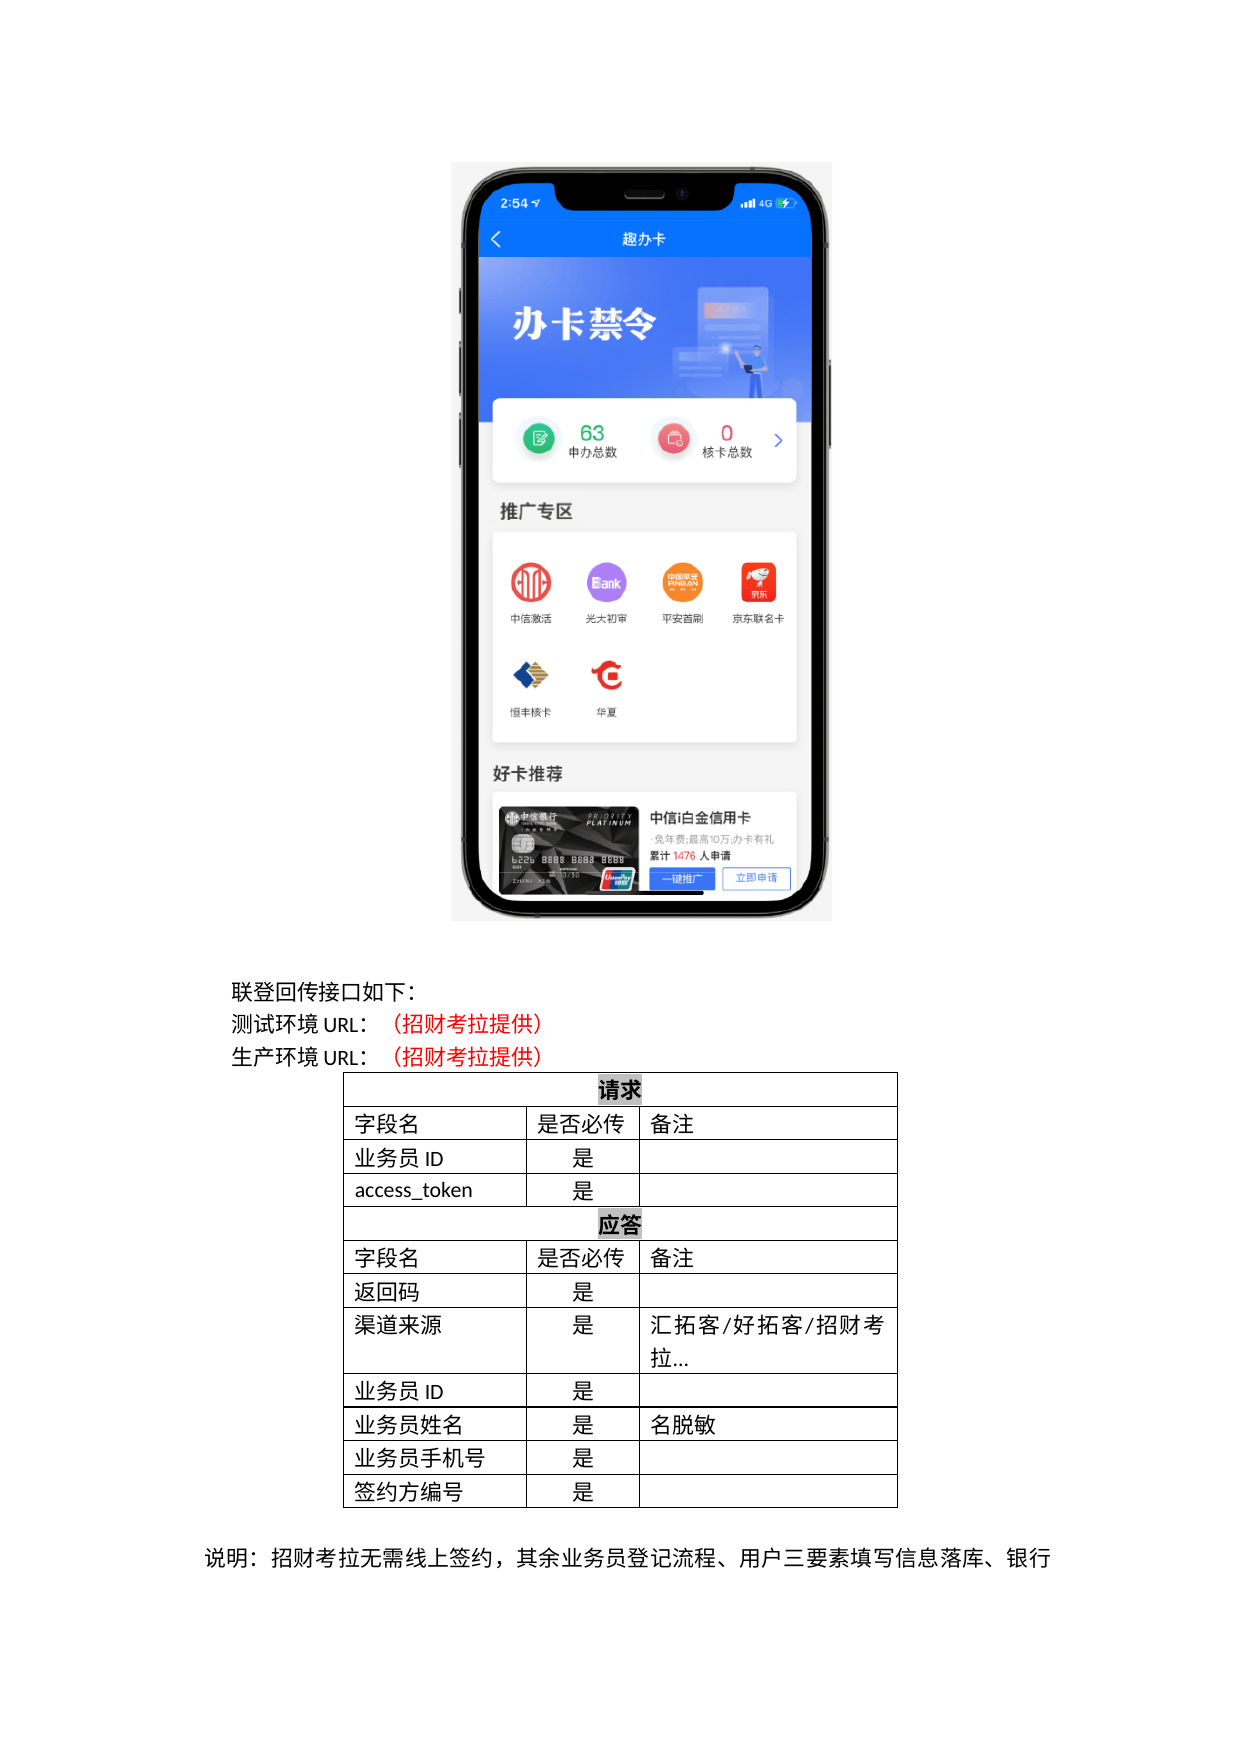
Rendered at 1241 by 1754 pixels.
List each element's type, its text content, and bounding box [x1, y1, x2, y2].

table_cell 业务员ID [344, 1140, 526, 1173]
table_cell 是 [527, 1475, 639, 1507]
table_cell 字段名 [344, 1241, 526, 1273]
table_cell 是 [527, 1174, 639, 1206]
table_cell 返回码 [344, 1274, 526, 1307]
table_cell [640, 1374, 897, 1406]
table_cell 签约方编号 [344, 1475, 526, 1507]
table_cell 是 [527, 1408, 639, 1440]
table_cell [640, 1475, 897, 1507]
list 生产环境URL：（招财考拉提供） [187, 1039, 1053, 1072]
table_cell 备注 [640, 1241, 897, 1273]
table_cell 是 [527, 1374, 639, 1406]
table_cell access_token [344, 1174, 526, 1206]
table_cell [640, 1140, 897, 1173]
table_cell 备注 [640, 1107, 897, 1139]
table_cell [640, 1274, 897, 1307]
table_cell 名脱敏 [640, 1408, 897, 1440]
list 联登回传接口如下： [187, 974, 1053, 1007]
table_cell 业务员手机号 [344, 1441, 526, 1473]
table_cell 业务员姓名 [344, 1408, 526, 1440]
table_cell 汇拓客/好拓客/招财考拉... [640, 1308, 897, 1373]
table_cell 业务员ID [344, 1374, 526, 1406]
table_cell 是否必传 [527, 1241, 639, 1273]
list 测试环境URL：（招财考拉提供） [187, 1007, 1053, 1039]
table_cell 是 [527, 1140, 639, 1173]
picture [451, 162, 833, 921]
table_cell 是否必传 [527, 1107, 639, 1139]
table_cell [640, 1441, 897, 1473]
table_cell 是 [527, 1441, 639, 1473]
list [187, 1541, 1053, 1573]
table_cell 是 [527, 1274, 639, 1307]
table_header 请求 [344, 1073, 897, 1106]
table_cell 渠道来源 [344, 1308, 526, 1373]
table_cell 字段名 [344, 1107, 526, 1139]
table_cell 是 [527, 1308, 639, 1373]
table_cell 应答 [344, 1207, 897, 1240]
table_cell [640, 1174, 897, 1206]
